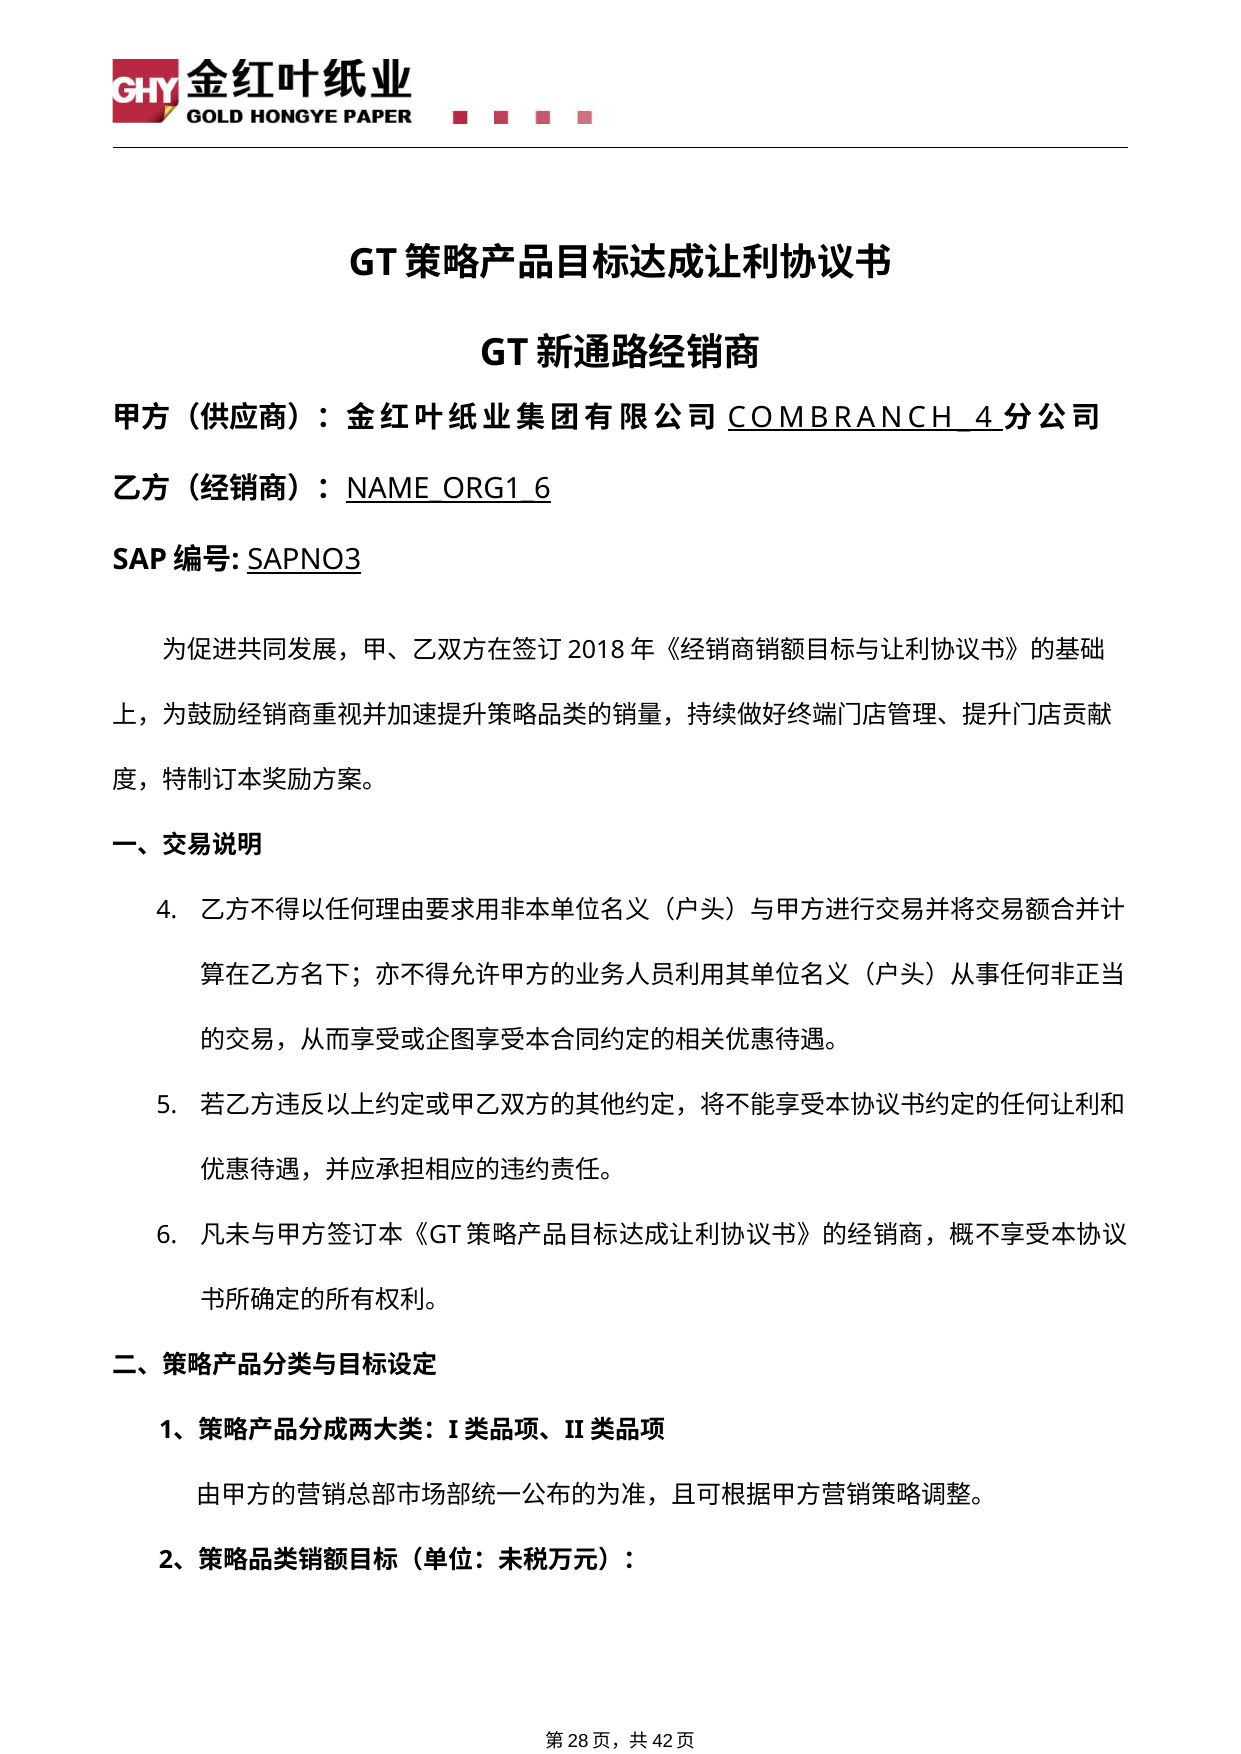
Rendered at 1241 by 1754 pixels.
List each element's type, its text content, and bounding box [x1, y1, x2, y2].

list 凡未与甲方签订本《GT策略产品目标达成让利协议书》的经销商，概不享受本协议书所确定的所有权利。 [156, 1200, 1128, 1330]
text GT新通路经销商 [112, 317, 1128, 382]
text 二、策略产品分类与目标设定 [112, 1330, 1128, 1395]
text 2、策略品类销额目标（单位：未税万元）： [112, 1525, 1128, 1590]
text 乙方（经销商）：NAME_ORG1_6 [112, 453, 1128, 518]
text 甲方（供应商）：金红叶纸业集团有限公司COMBRANCH_4分公司 [112, 382, 1128, 447]
text 为促进共同发展，甲、乙双方在签订2018年《经销商销额目标与让利协议书》的基础上，为鼓励经销商重视并加速提升策略品类的销量，持续做好终端门店管理、提升门店贡献度，特制订本奖励方案。 [112, 615, 1128, 810]
text 1、策略产品分成两大类：I 类品项、II 类品项 [112, 1395, 1128, 1460]
list 若乙方违反以上约定或甲乙双方的其他约定，将不能享受本协议书约定的任何让利和优惠待遇，并应承担相应的违约责任。 [156, 1070, 1128, 1200]
text 一、交易说明 [112, 810, 1128, 875]
text SAP编号: SAPNO3 [112, 525, 1128, 590]
text GT策略产品目标达成让利协议书 [112, 227, 1128, 292]
list 乙方不得以任何理由要求用非本单位名义（户头）与甲方进行交易并将交易额合并计算在乙方名下；亦不得允许甲方的业务人员利用其单位名义（户头）从事任何非正当的交易，从而享受或企图享受本合同约定的相关优惠待遇。 [156, 875, 1128, 1070]
picture [112, 59, 613, 124]
text 由甲方的营销总部市场部统一公布的为准，且可根据甲方营销策略调整。 [112, 1460, 1128, 1525]
